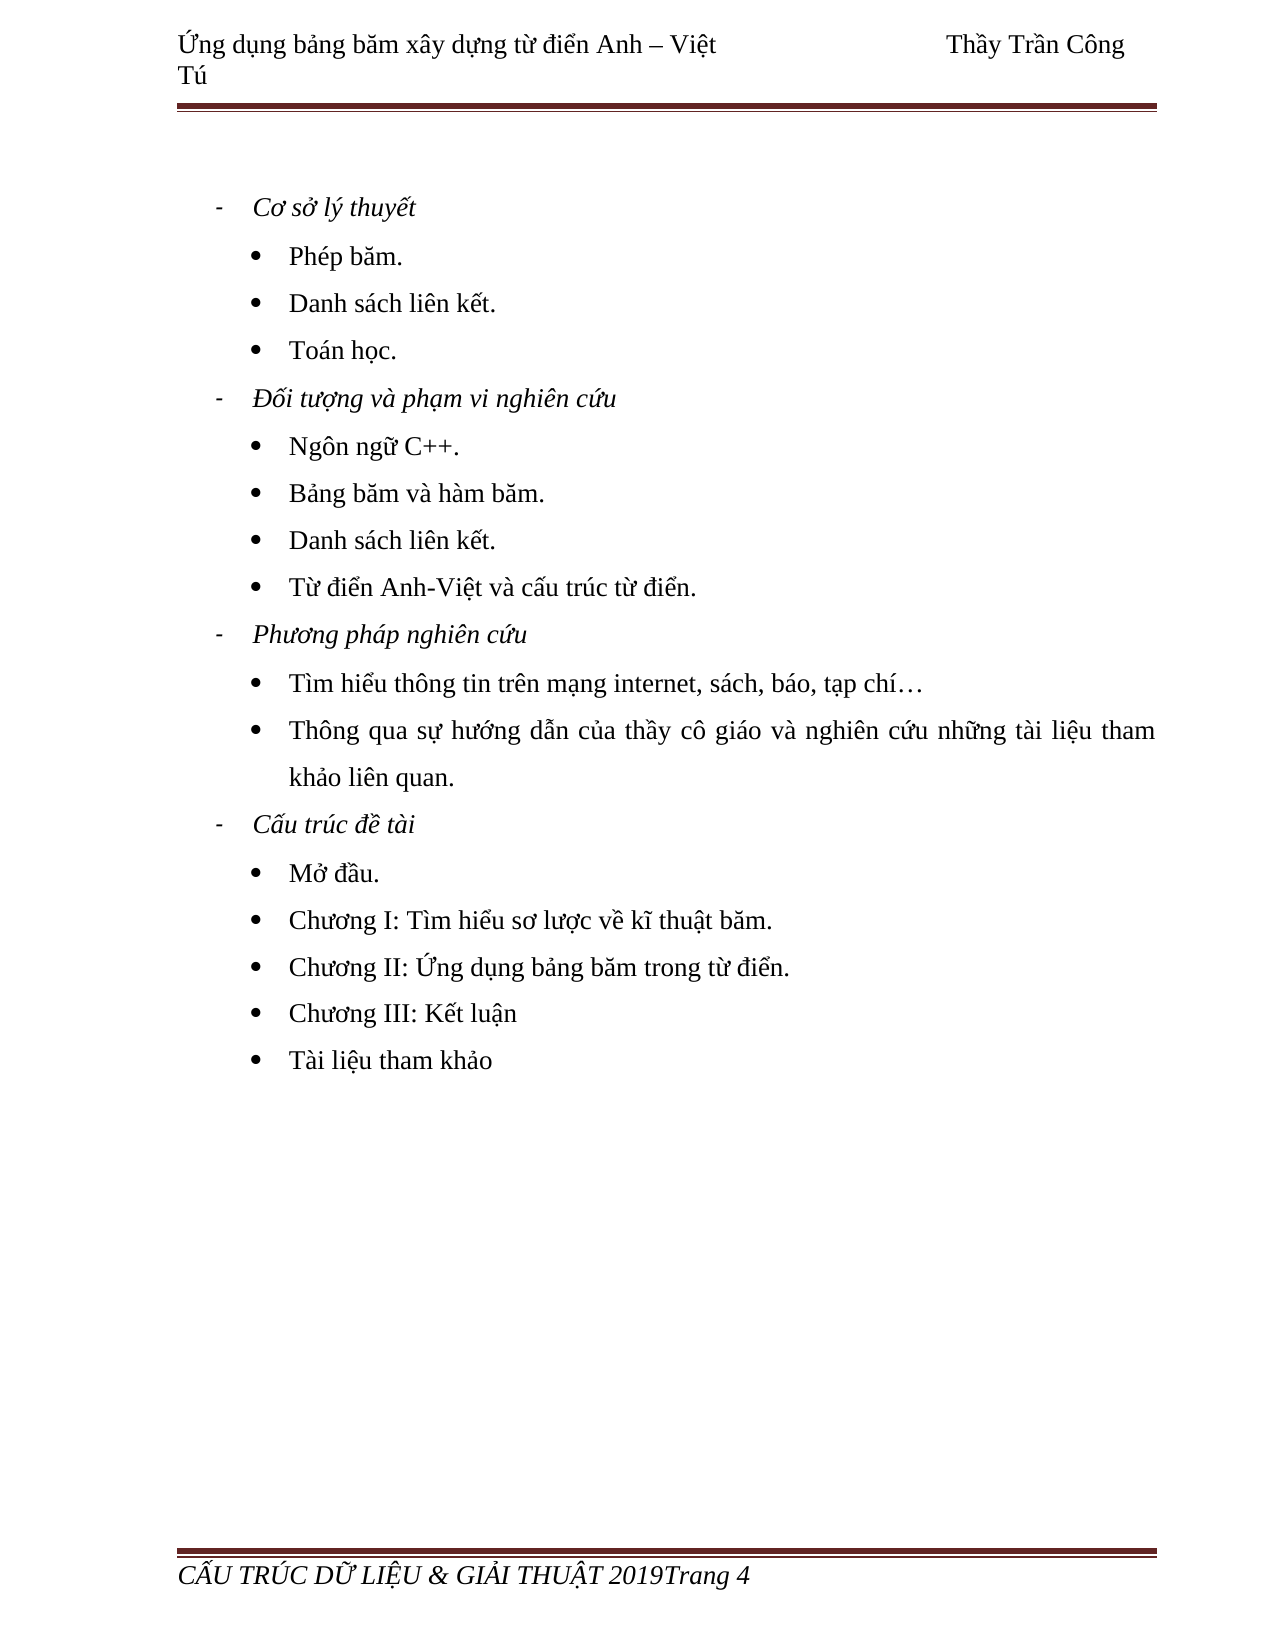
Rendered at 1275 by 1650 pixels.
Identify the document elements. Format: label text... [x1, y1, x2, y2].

list Bảng băm và hàm băm. [251, 477, 1157, 508]
list Mở đầu. [251, 857, 1157, 888]
list Phương pháp nghiên cứu [215, 618, 1157, 651]
list Ngôn ngữ C++. [251, 430, 1157, 461]
list Tìm hiểu thông tin trên mạng internet, sách, báo, tạp chí… [251, 667, 1157, 698]
list Thông qua sự hướng dẫn của thầy cô giáo và nghiên cứu những tài liệu tham khảo liên quan. [251, 714, 1157, 792]
list Phép băm. [251, 240, 1157, 271]
list Chương III: Kết luận [251, 998, 1157, 1029]
list Chương I: Tìm hiểu sơ lược về kĩ thuật băm. [251, 904, 1157, 935]
list Danh sách liên kết. [251, 287, 1157, 318]
list Danh sách liên kết. [251, 524, 1157, 555]
list Cấu trúc đề tài [215, 807, 1157, 841]
list Đối tượng và phạm vi nghiên cứu [215, 381, 1157, 414]
list Từ điển Anh-Việt và cấu trúc từ điển. [251, 571, 1157, 602]
list Cơ sở lý thuyết [215, 191, 1157, 224]
list Toán học. [251, 334, 1157, 365]
list Chương II: Ứng dụng bảng băm trong từ điển. [251, 951, 1157, 982]
list Tài liệu tham khảo [251, 1044, 1157, 1076]
